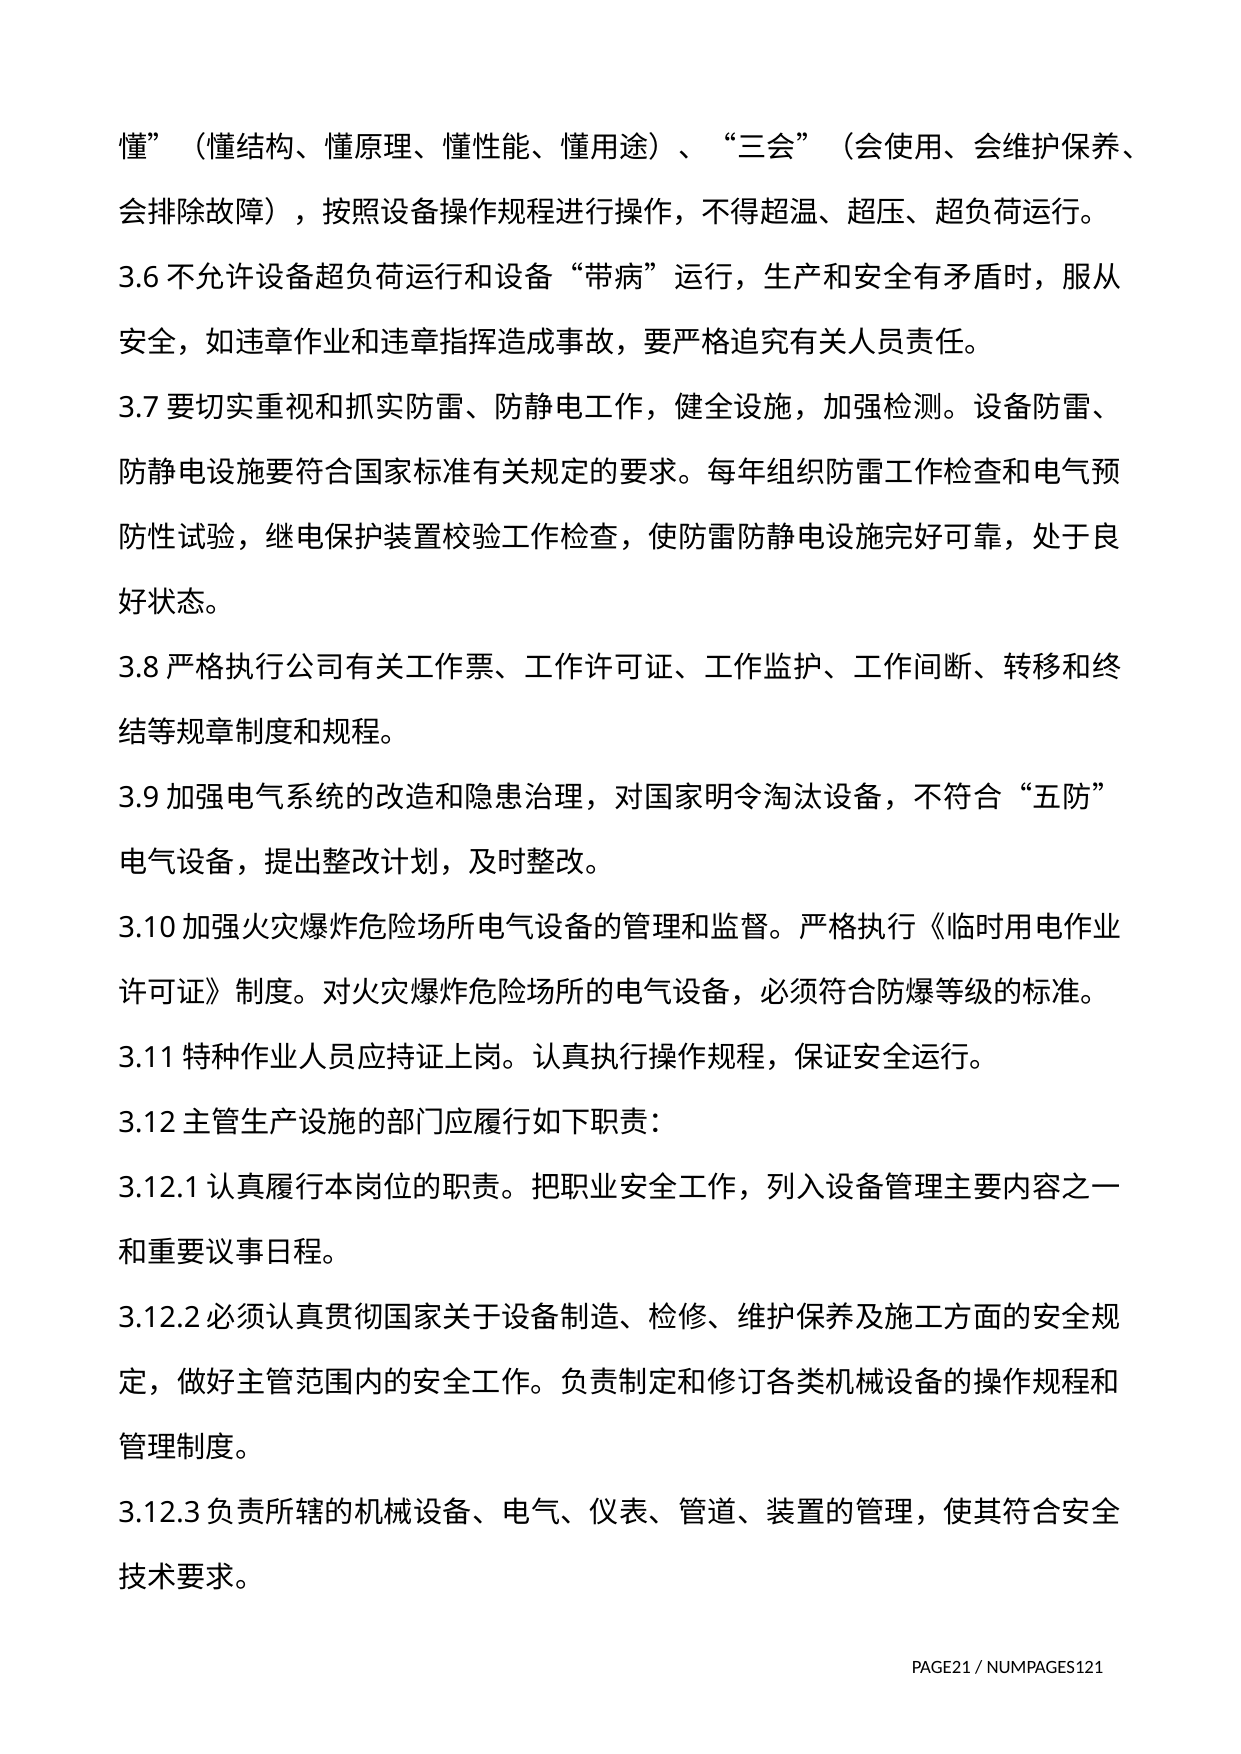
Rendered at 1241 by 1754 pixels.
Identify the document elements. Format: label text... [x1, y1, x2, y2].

text 3.12主管生产设施的部门应履行如下职责： [118, 1087, 1122, 1152]
text 3.12.3负责所辖的机械设备、电气、仪表、管道、装置的管理，使其符合安全技术要求。 [118, 1477, 1122, 1607]
text 3.12.2必须认真贯彻国家关于设备制造、检修、维护保养及施工方面的安全规定，做好主管范围内的安全工作。负责制定和修订各类机械设备的操作规程和管理制度。 [118, 1282, 1122, 1477]
text 3.8严格执行公司有关工作票、工作许可证、工作监护、工作间断、转移和终结等规章制度和规程。 [118, 632, 1122, 762]
text 3.6不允许设备超负荷运行和设备“带病”运行，生产和安全有矛盾时，服从安全，如违章作业和违章指挥造成事故，要严格追究有关人员责任。 [118, 242, 1122, 372]
text 3.11特种作业人员应持证上岗。认真执行操作规程，保证安全运行。 [118, 1022, 1122, 1087]
text 3.12.1认真履行本岗位的职责。把职业安全工作，列入设备管理主要内容之一和重要议事日程。 [118, 1152, 1122, 1282]
text 3.10加强火灾爆炸危险场所电气设备的管理和监督。严格执行《临时用电作业许可证》制度。对火灾爆炸危险场所的电气设备，必须符合防爆等级的标准。 [118, 892, 1122, 1022]
text 3.9加强电气系统的改造和隐患治理，对国家明令淘汰设备，不符合“五防”电气设备，提出整改计划，及时整改。 [118, 762, 1122, 892]
text 3.7要切实重视和抓实防雷、防静电工作，健全设施，加强检测。设备防雷、防静电设施要符合国家标准有关规定的要求。每年组织防雷工作检查和电气预防性试验，继电保护装置校验工作检查，使防雷防静电设施完好可靠，处于良好状态。 [118, 372, 1122, 632]
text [118, 112, 1122, 242]
